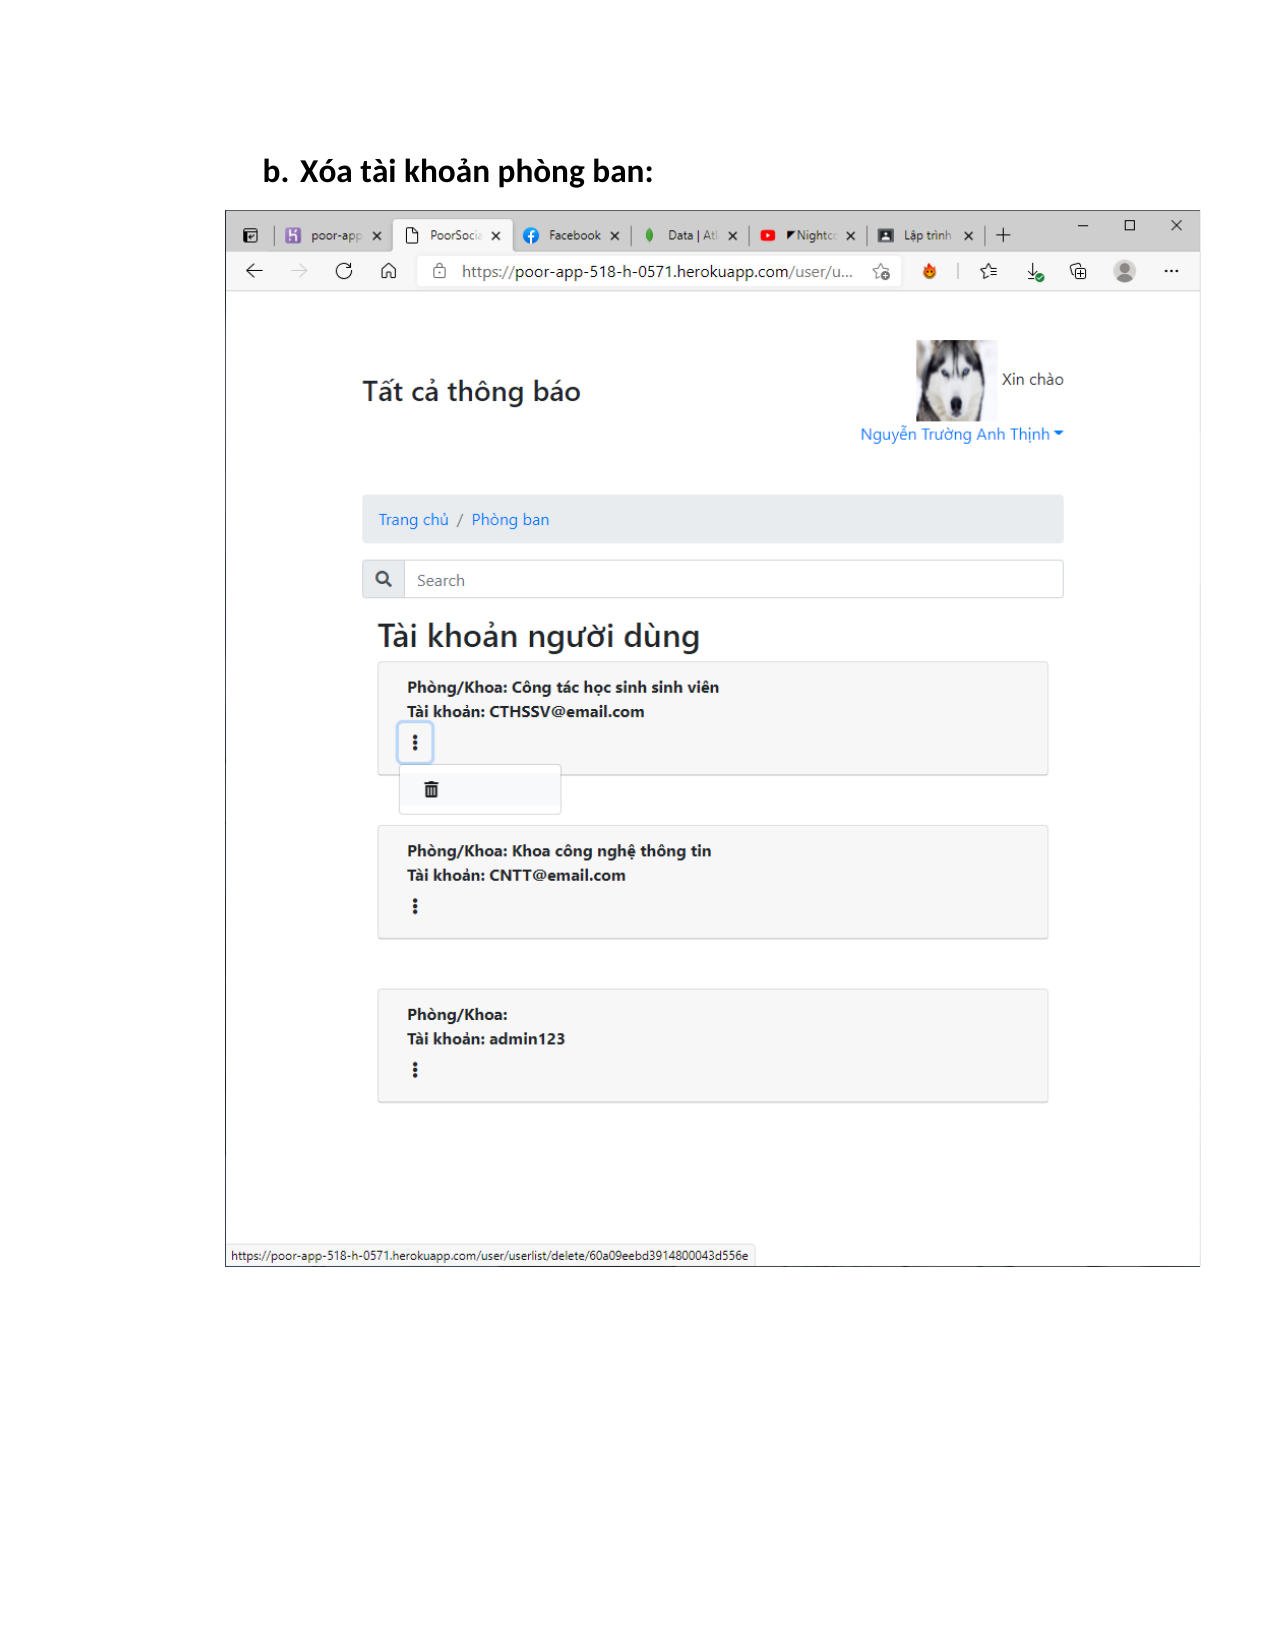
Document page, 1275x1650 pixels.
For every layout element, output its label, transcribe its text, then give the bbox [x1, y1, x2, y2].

list Xóa tài khoản phòng ban: [262, 150, 1125, 191]
picture [225, 210, 1200, 1267]
